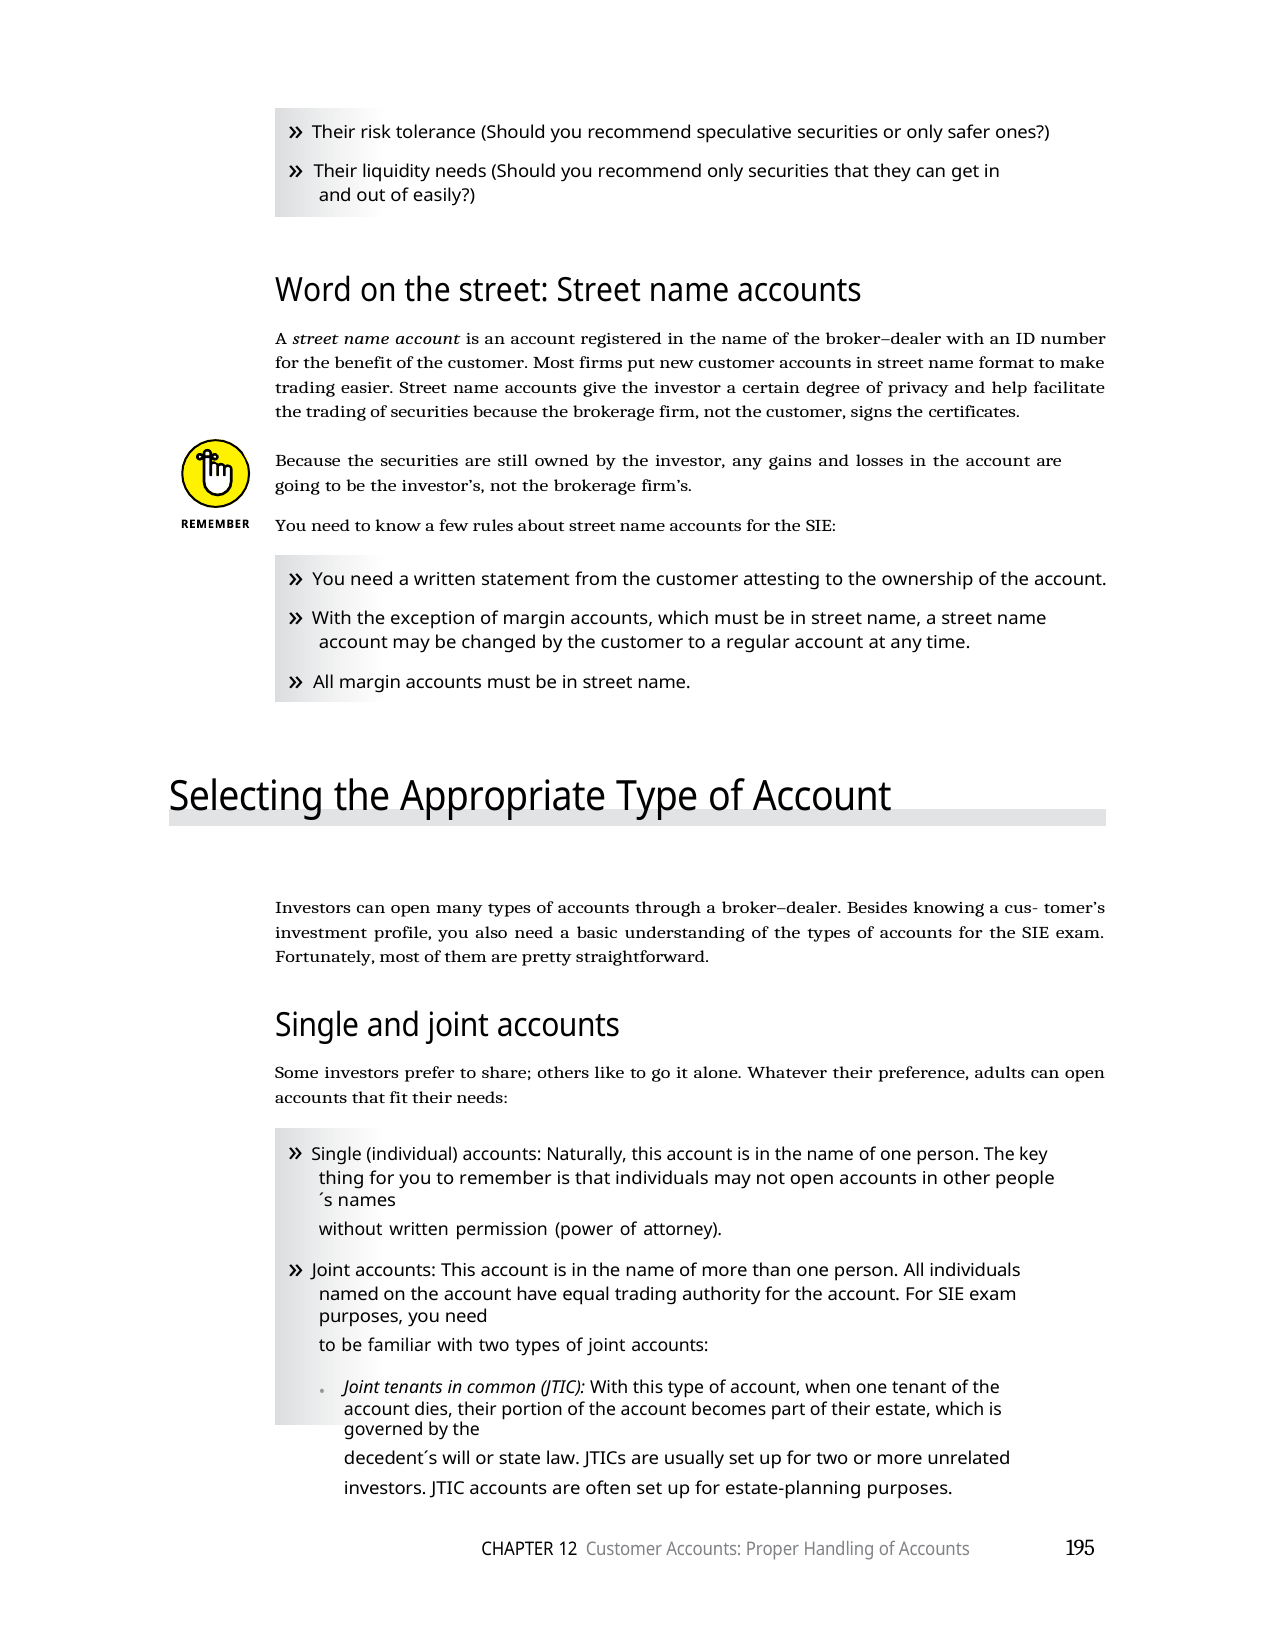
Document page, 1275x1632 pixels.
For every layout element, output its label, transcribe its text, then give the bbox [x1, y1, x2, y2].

text » You need a written statement from the customer attesting to the ownership of the account. [288, 554, 1125, 593]
text A street name account is an account registered in the name of the broker–dealer with an ID number for the benefit of the customer. Most firms put new customer accounts in street name format to make trading easier. Street name accounts give the investor a certain degree of privacy and help facilitate the trading of securities because the brokerage firm, not the customer, signs the certificates. [275, 329, 1106, 422]
text Some investors prefer to share; others like to go it alone. Whatever their preference, adults can open accounts that fit their needs: [275, 1064, 1106, 1107]
text You need to know a few rules about street name accounts for the SIE: [275, 517, 1125, 536]
picture [275, 1128, 586, 1425]
text going to be the investor’s, not the brokerage firm’s. [275, 476, 1125, 495]
text to be familiar with two types of joint accounts: [318, 1333, 1125, 1357]
list Joint tenants in common (JTIC): With this type of account, when one tenant of the account dies, their portion of the account becomes part of their estate, which is governed by the [319, 1367, 1042, 1441]
text Investors can open many types of accounts through a broker–dealer. Besides knowing a cus- tomer’s investment profile, you also need a basic understanding of the types of accounts for the SIE exam. Fortunately, most of them are pretty straightforward. [275, 898, 1106, 967]
text » With the exception of margin accounts, which must be in street name, a street name account may be changed by the customer to a regular account at any time. [288, 595, 1060, 654]
subtitle Single and joint accounts [275, 1001, 1125, 1046]
subtitle Word on the street: Street name accounts [275, 266, 1125, 311]
text » All margin accounts must be in street name. [288, 658, 1125, 699]
text without written permission (power of attorney). [318, 1216, 1125, 1241]
text » Joint accounts: This account is in the name of more than one person. All individuals named on the account have equal trading authority for the account. For SIE exam purposes, you need [288, 1247, 1077, 1328]
picture [275, 555, 586, 702]
picture [275, 108, 586, 217]
text decedent´s will or state law. JTICs are usually set up for two or more unrelated investors. JTIC accounts are often set up for estate-planning purposes. [344, 1446, 1064, 1499]
text Because the securities are still owned by the investor, any gains and losses in the account are [275, 452, 1125, 471]
text » Single (individual) accounts: Naturally, this account is in the name of one person. The key thing for you to remember is that individuals may not open accounts in other people´s names [288, 1131, 1064, 1211]
text » Their liquidity needs (Should you recommend only securities that they can get in and out of easily?) [288, 148, 1012, 207]
text » Their risk tolerance (Should you recommend speculative securities or only safer ones?) [288, 107, 1125, 147]
